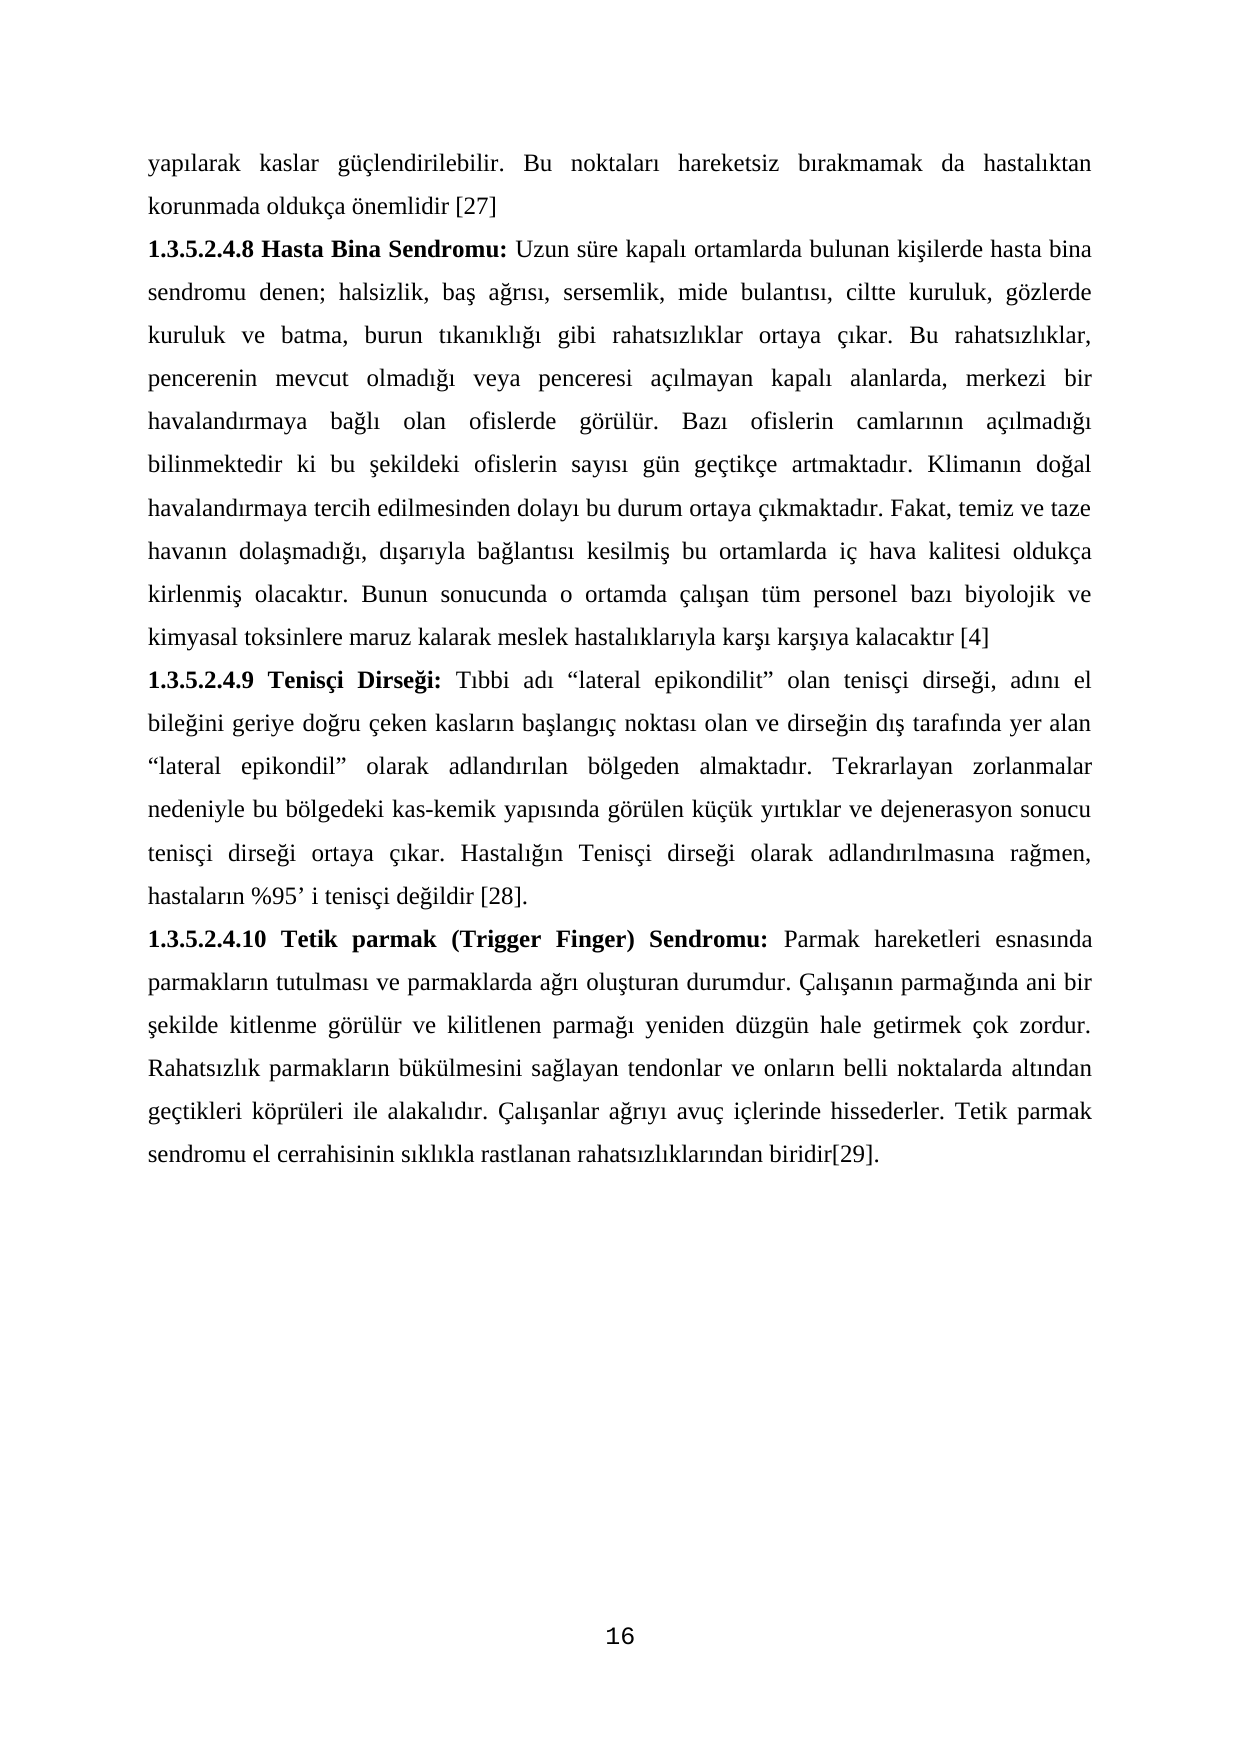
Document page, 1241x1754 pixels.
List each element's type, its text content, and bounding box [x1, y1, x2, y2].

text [148, 148, 1093, 219]
text 1.3.5.2.4.8 Hasta Bina Sendromu: Uzun süre kapalı ortamlarda bulunan kişilerde hasta bina sendromu denen; halsizlik, baş ağrısı, sersemlik, mide bulantısı, ciltte kuruluk, gözlerde kuruluk ve batma, burun tıkanıklığı gibi rahatsızlıklar ortaya çıkar. Bu rahatsızlıklar, pencerenin mevcut olmadığı veya penceresi açılmayan kapalı alanlarda, merkezi bir havalandırmaya bağlı olan ofislerde görülür. Bazı ofislerin camlarının açılmadığı bilinmektedir ki bu şekildeki ofislerin sayısı gün geçtikçe artmaktadır. Klimanın doğal havalandırmaya tercih edilmesinden dolayı bu durum ortaya çıkmaktadır. Fakat, temiz ve taze havanın dolaşmadığı, dışarıyla bağlantısı kesilmiş bu ortamlarda iç hava kalitesi oldukça kirlenmiş olacaktır. Bunun sonucunda o ortamda çalışan tüm personel bazı biyolojik ve kimyasal toksinlere maruz kalarak meslek hastalıklarıyla karşı karşıya kalacaktır [4] [148, 234, 1093, 651]
text 1.3.5.2.4.9 Tenisçi Dirseği: Tıbbi adı “lateral epikondilit” olan tenisçi dirseği, adını el bileğini geriye doğru çeken kasların başlangıç noktası olan ve dirseğin dış tarafında yer alan “lateral epikondil” olarak adlandırılan bölgeden almaktadır. Tekrarlayan zorlanmalar nedeniyle bu bölgedeki kas-kemik yapısında görülen küçük yırtıklar ve dejenerasyon sonucu tenisçi dirseği ortaya çıkar. Hastalığın Tenisçi dirseği olarak adlandırılmasına rağmen, hastaların %95’ i tenisçi değildir [28]. [148, 665, 1093, 909]
text 1.3.5.2.4.10 Tetik parmak (Trigger Finger) Sendromu: Parmak hareketleri esnasında parmakların tutulması ve parmaklarda ağrı oluşturan durumdur. Çalışanın parmağında ani bir şekilde kitlenme görülür ve kilitlenen parmağı yeniden düzgün hale getirmek çok zordur. Rahatsızlık parmakların bükülmesini sağlayan tendonlar ve onların belli noktalarda altından geçtikleri köprüleri ile alakalıdır. Çalışanlar ağrıyı avuç içlerinde hissederler. Tetik parmak sendromu el cerrahisinin sıklıkla rastlanan rahatsızlıklarından biridir[29]. [148, 924, 1093, 1168]
